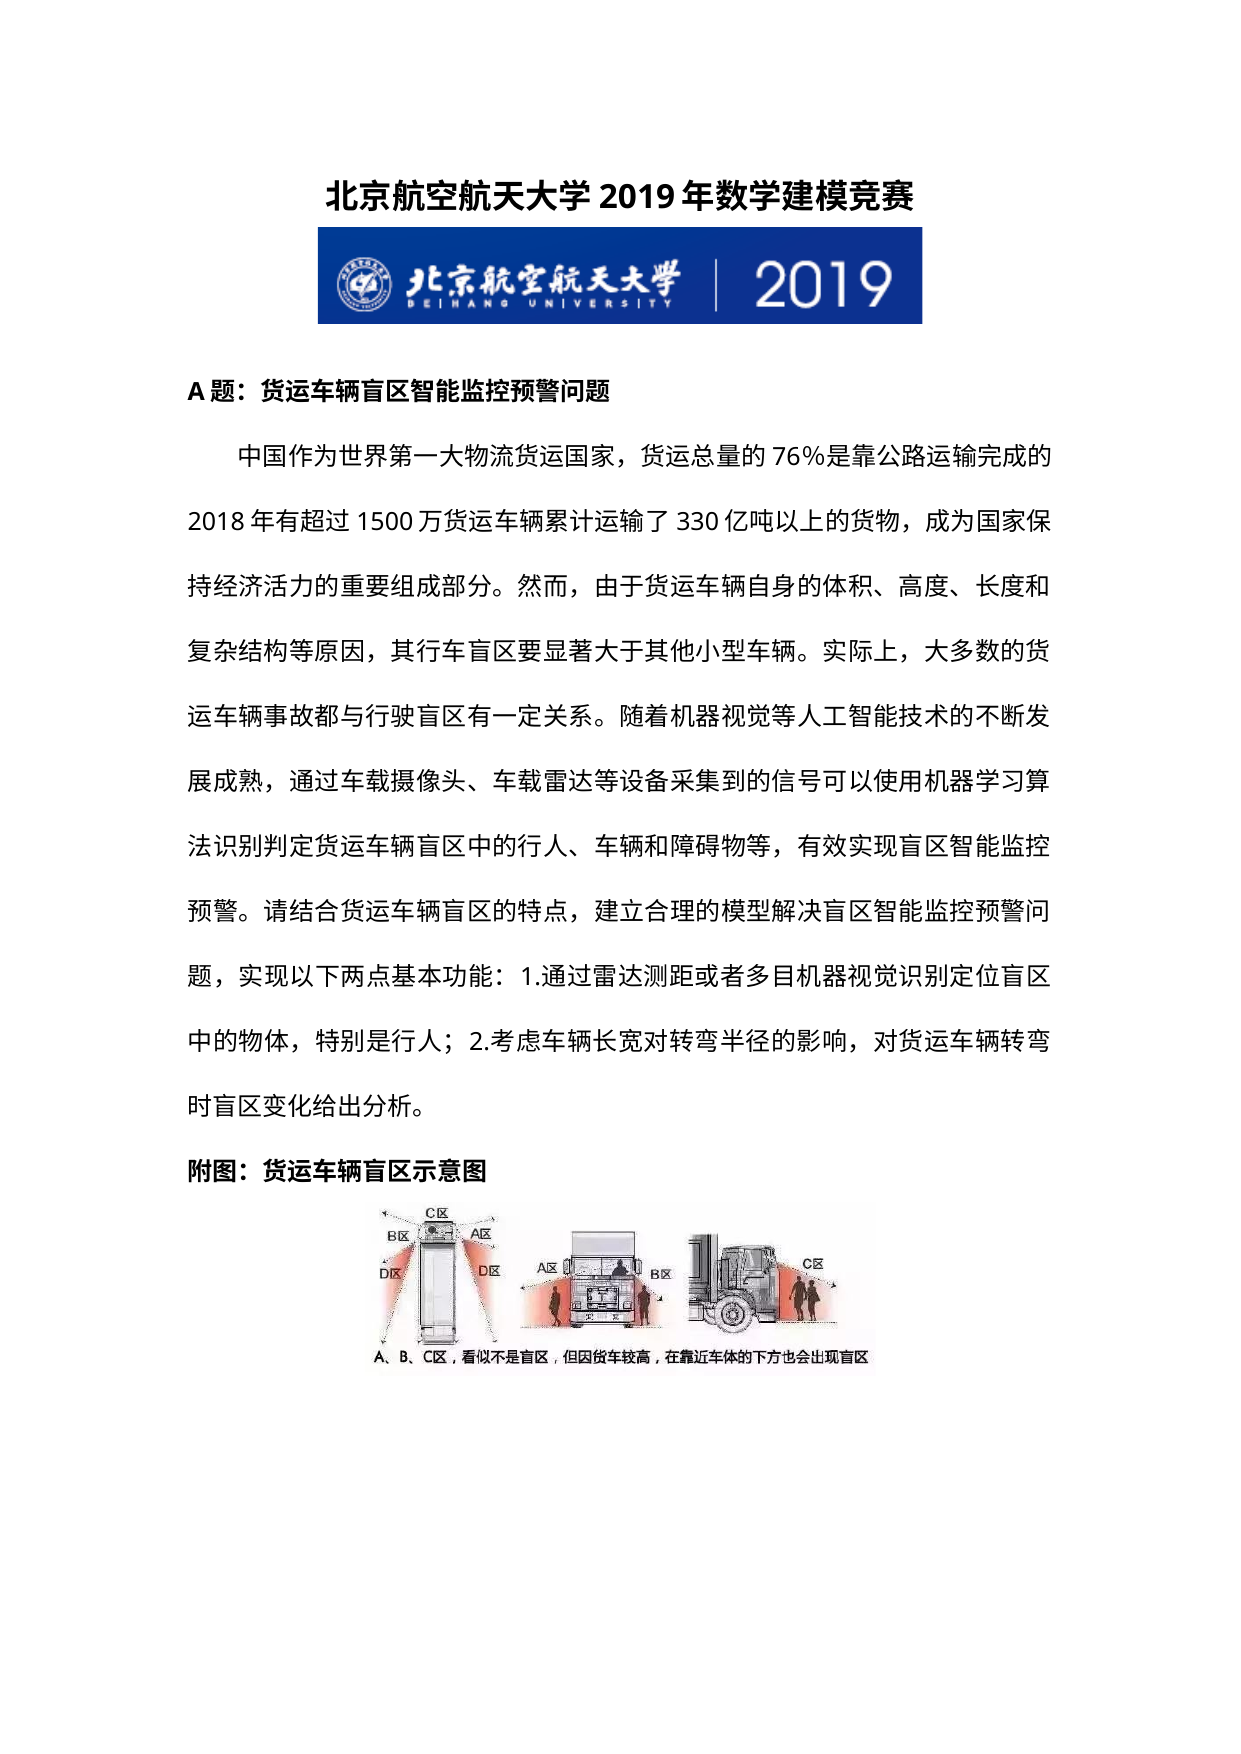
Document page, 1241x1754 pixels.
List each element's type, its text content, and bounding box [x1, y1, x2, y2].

picture [364, 1202, 876, 1376]
text 附图：货运车辆盲区示意图 [187, 1137, 1053, 1202]
text A题：货运车辆盲区智能监控预警问题 [187, 357, 1053, 422]
text 北京航空航天大学2019年数学建模竞赛 [187, 162, 1053, 227]
text 中国作为世界第一大物流货运国家，货运总量的76％是靠公路运输完成的。2018年有超过1500万货运车辆累计运输了330亿吨以上的货物，成为国家保持经济活力的重要组成部分。然而，由于货运车辆自身的体积、高度、长度和复杂结构等原因，其行车盲区要显著大于其他小型车辆。实际上，大多数的货运车辆事故都与行驶盲区有一定关系。随着机器视觉等人工智能技术的不断发展成熟，通过车载摄像头、车载雷达等设备采集到的信号可以使用机器学习算法识别判定货运车辆盲区中的行人、车辆和障碍物等，有效实现盲区智能监控预警。请结合货运车辆盲区的特点，建立合理的模型解决盲区智能监控预警问题，实现以下两点基本功能：1.通过雷达测距或者多目机器视觉识别定位盲区中的物体，特别是行人；2.考虑车辆长宽对转弯半径的影响，对货运车辆转弯时盲区变化给出分析。 [187, 422, 1053, 1137]
